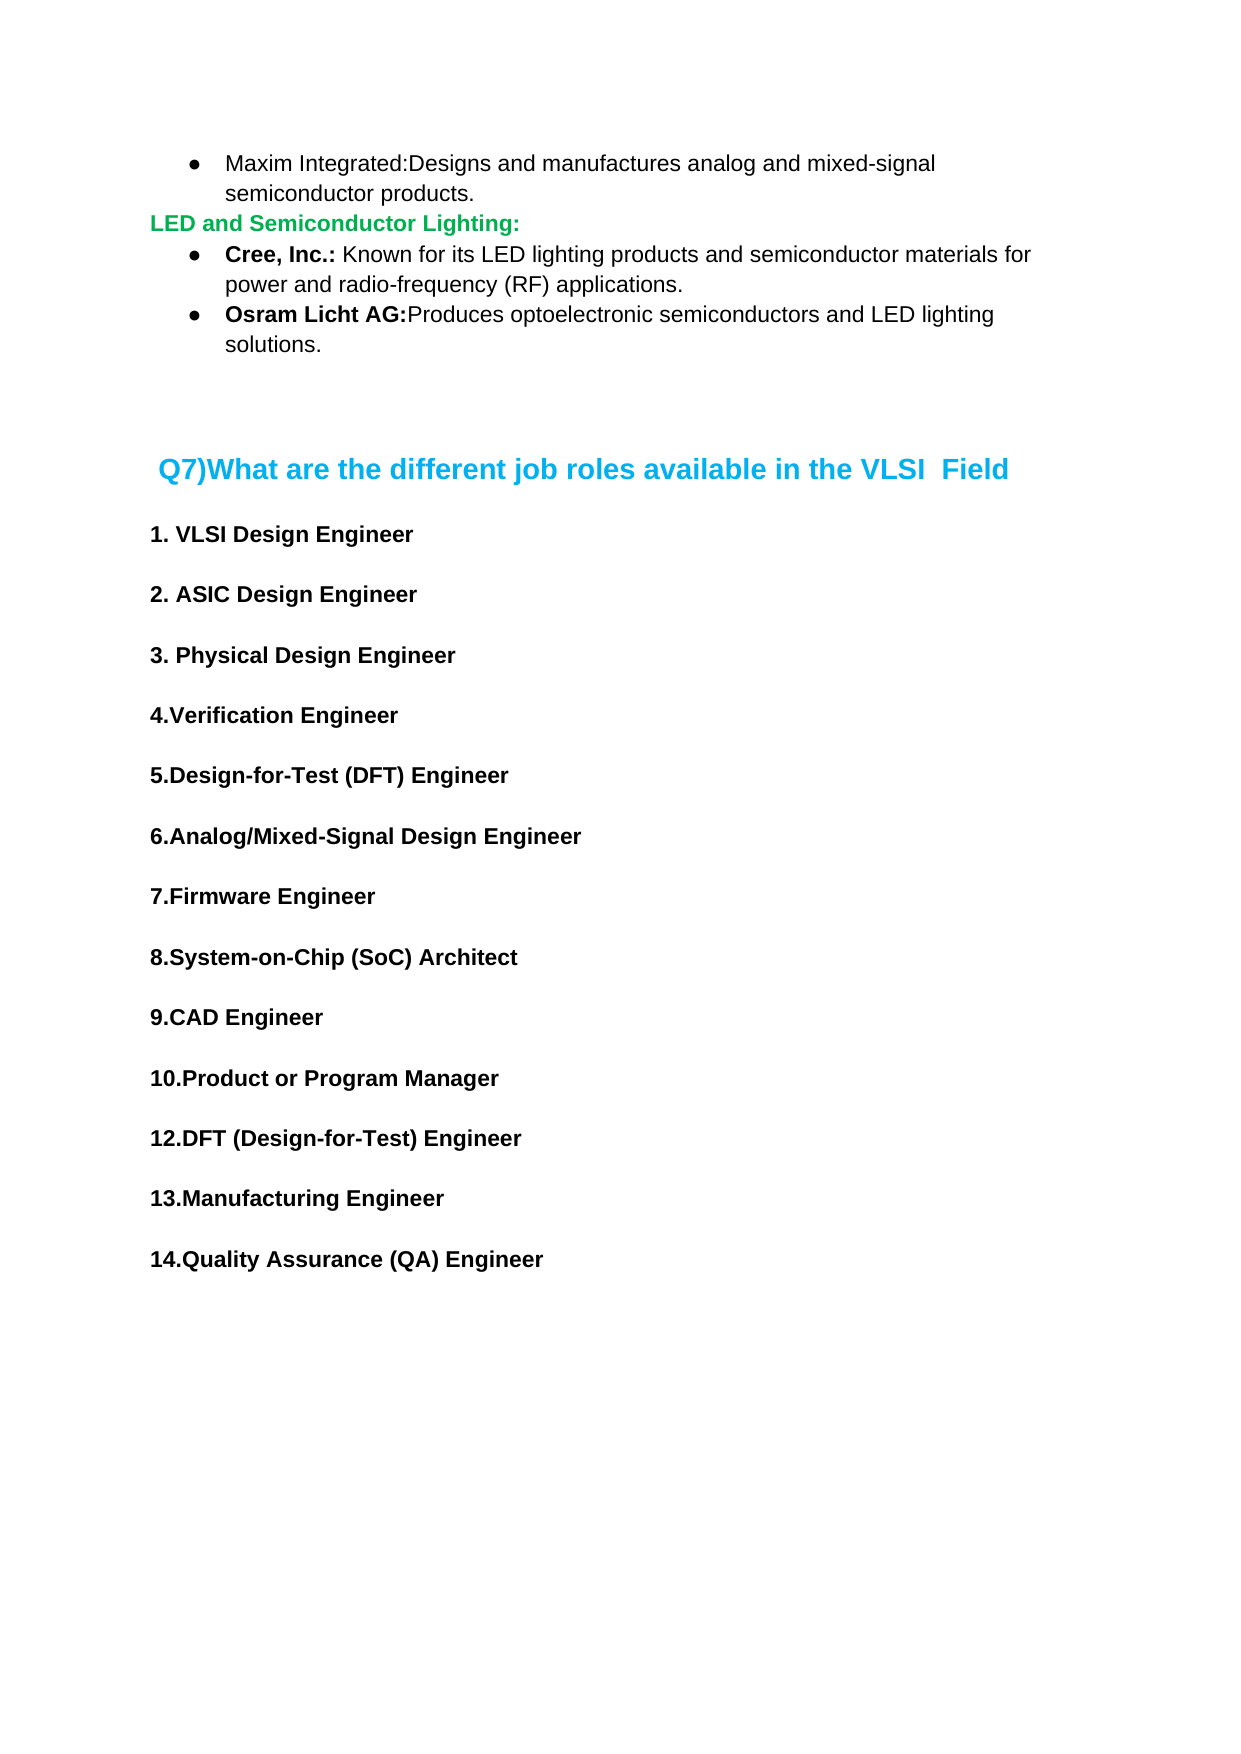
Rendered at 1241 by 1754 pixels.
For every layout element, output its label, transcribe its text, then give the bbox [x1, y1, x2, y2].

text 8.System-on-Chip (SoC) Architect [150, 944, 1090, 970]
text Q7)What are the different job roles available in the VLSI Field [150, 452, 1090, 486]
text 3. Physical Design Engineer [150, 642, 1090, 668]
text 2. ASIC Design Engineer [150, 581, 1090, 608]
text 12.DFT (Design-for-Test) Engineer [150, 1125, 1090, 1151]
list Osram Licht AG:Produces optoelectronic semiconductors and LED lighting solutions. [187, 301, 1090, 358]
text 7.Firmware Engineer [150, 883, 1090, 910]
text 13.Manufacturing Engineer [150, 1185, 1090, 1212]
list Cree, Inc.: Known for its LED lighting products and semiconductor materials for power and radio-frequency (RF) applications. [187, 241, 1090, 297]
text 9.CAD Engineer [150, 1004, 1090, 1031]
text LED and Semiconductor Lighting: [150, 210, 1090, 237]
list Maxim Integrated:Designs and manufactures analog and mixed-signal semiconductor products. [187, 150, 1090, 207]
text 10.Product or Program Manager [150, 1064, 1090, 1091]
text 6.Analog/Mixed-Signal Design Engineer [150, 823, 1090, 849]
text 4.Verification Engineer [150, 702, 1090, 728]
text 14.Quality Assurance (QA) Engineer [150, 1246, 1090, 1272]
text 5.Design-for-Test (DFT) Engineer [150, 762, 1090, 789]
text 1. VLSI Design Engineer [150, 521, 1090, 547]
